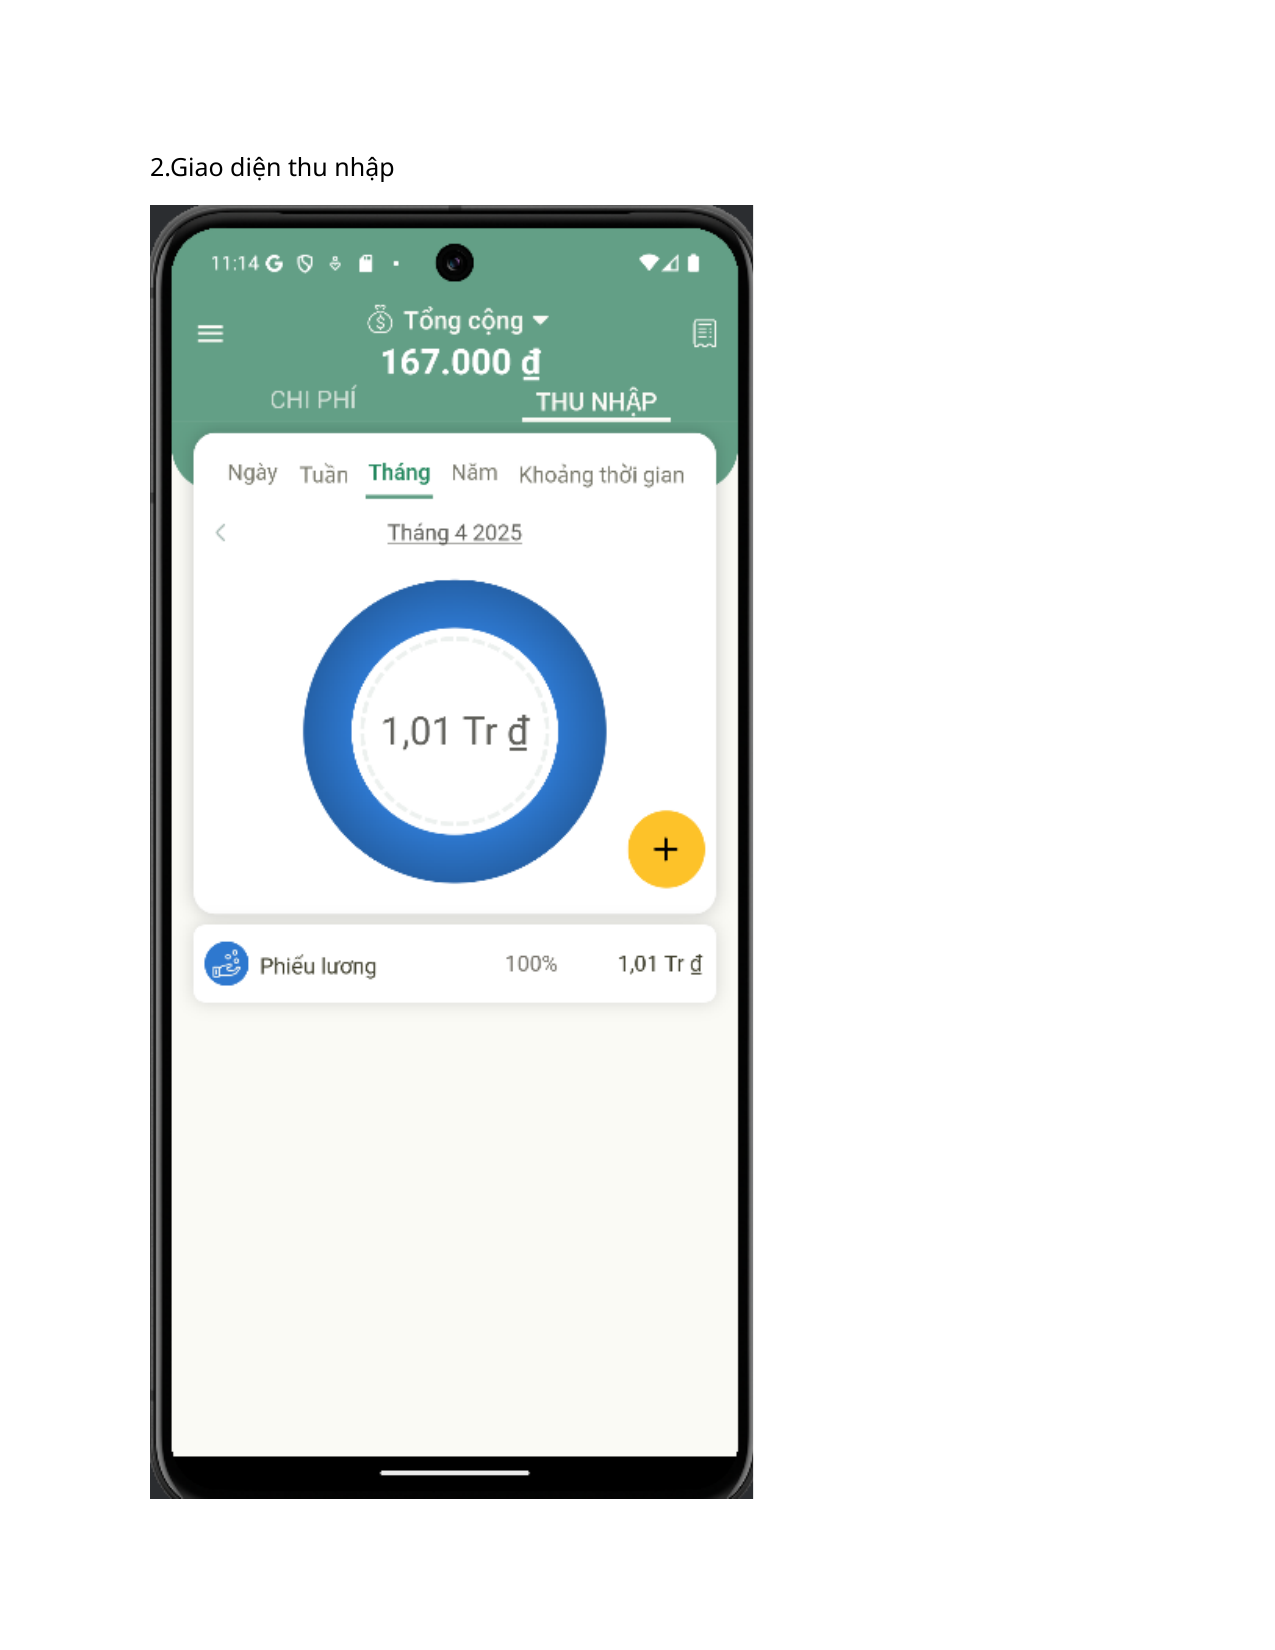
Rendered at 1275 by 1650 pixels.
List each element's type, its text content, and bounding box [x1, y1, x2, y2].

picture [150, 205, 754, 1499]
text 2.Giao diện thu nhập [150, 150, 1125, 184]
